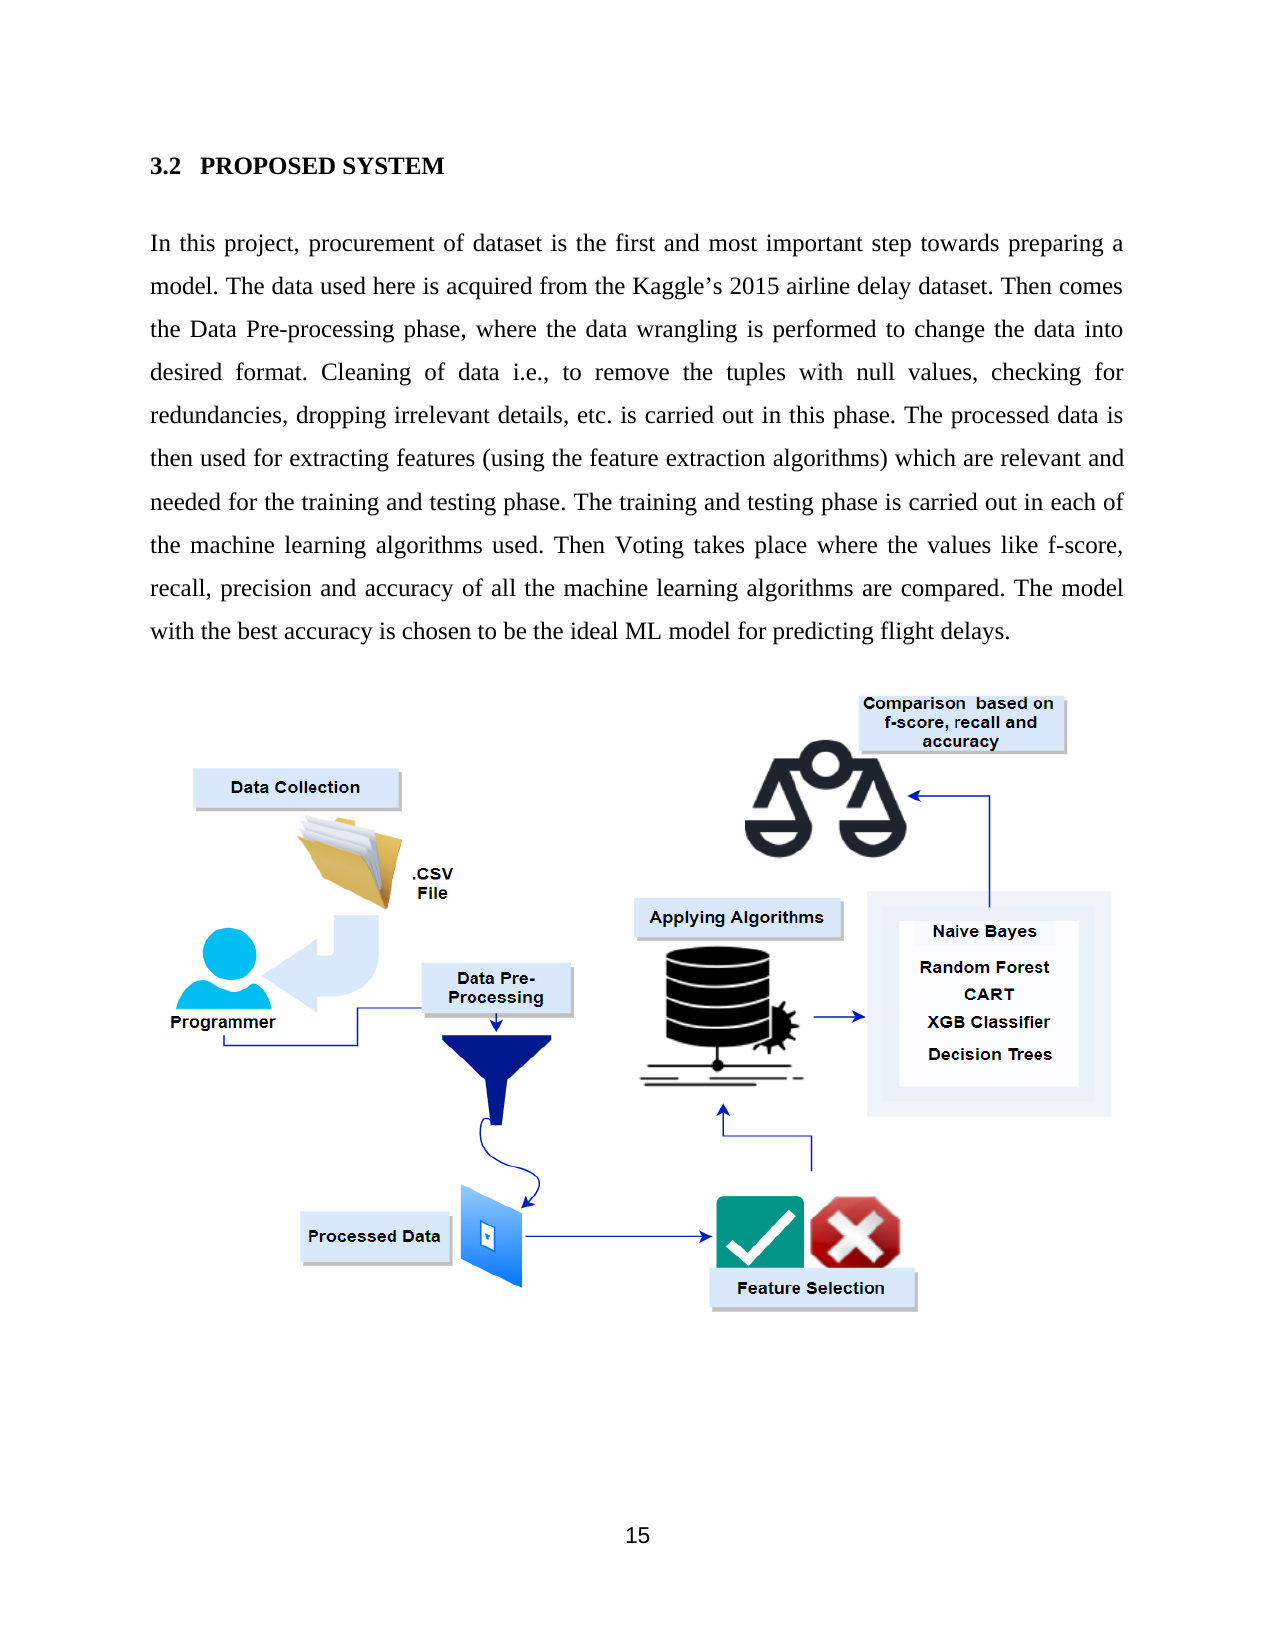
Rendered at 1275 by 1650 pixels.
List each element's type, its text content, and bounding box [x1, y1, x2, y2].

text 3.2 PROPOSED SYSTEM [150, 151, 1125, 180]
text In this project, procurement of dataset is the first and most important step towards preparing a model. The data used here is acquired from the Kaggle’s 2015 airline delay dataset. Then comes the Data Pre-processing phase, where the data wrangling is performed to change the data into desired format. Cleaning of data i.e., to remove the tuples with null values, checking for redundancies, dropping irrelevant details, etc. is carried out in this phase. The processed data is then used for extracting features (using the feature extraction algorithms) which are relevant and needed for the training and testing phase. The training and testing phase is carried out in each of the machine learning algorithms used. Then Voting takes place where the values like f-score, recall, precision and accuracy of all the machine learning algorithms are compared. The model with the best accuracy is chosen to be the ideal ML model for predicting flight delays. [150, 228, 1125, 645]
picture [150, 692, 1118, 1315]
